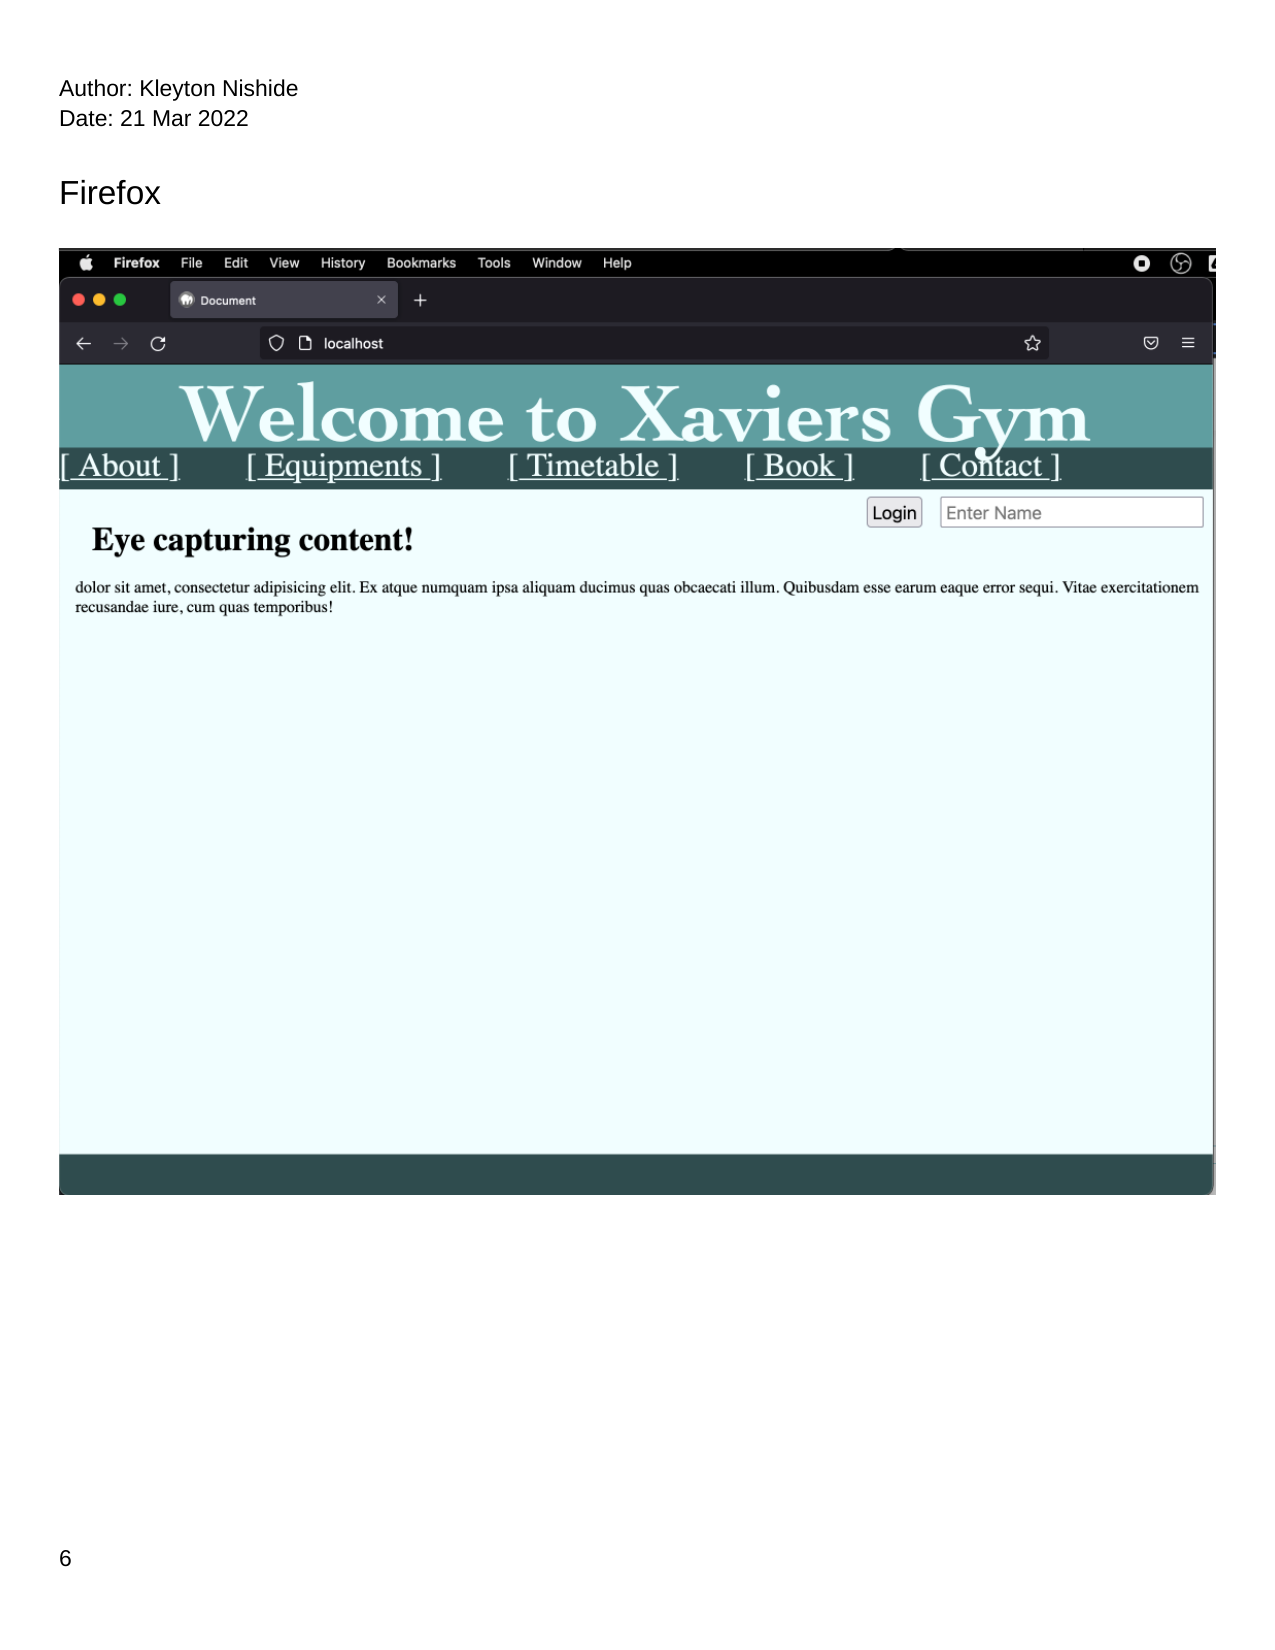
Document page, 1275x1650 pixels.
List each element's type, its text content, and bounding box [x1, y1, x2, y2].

picture [58, 248, 1216, 1195]
subtitle Firefox [59, 173, 1216, 211]
